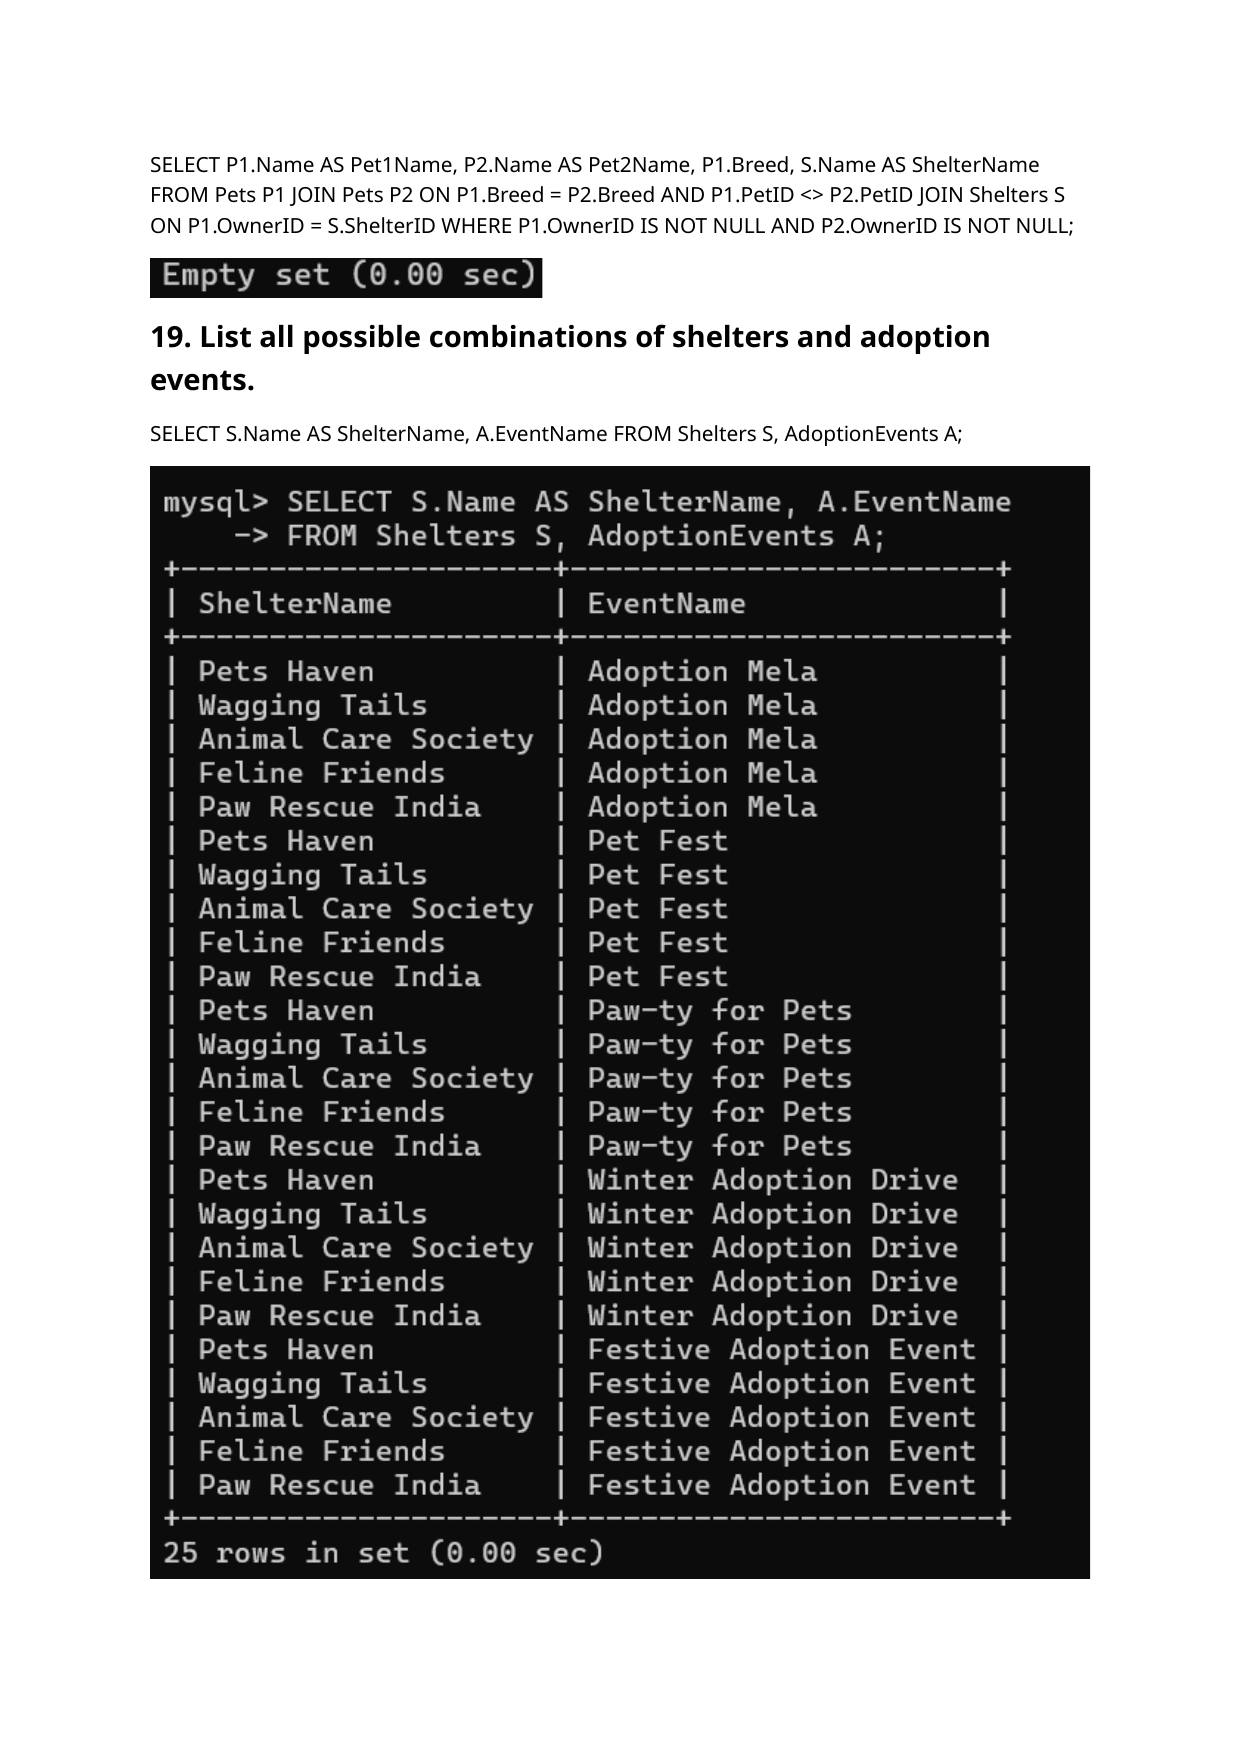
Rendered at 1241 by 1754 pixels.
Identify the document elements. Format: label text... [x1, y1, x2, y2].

text SELECT S.Name AS ShelterName, A.EventName FROM Shelters S, AdoptionEvents A; [150, 419, 1090, 447]
text SELECT P1.Name AS Pet1Name, P2.Name AS Pet2Name, P1.Breed, S.Name AS ShelterName FROM Pets P1 JOIN Pets P2 ON P1.Breed = P2.Breed AND P1.PetID <> P2.PetID JOIN Shelters S ON P1.OwnerID = S.ShelterID WHERE P1.OwnerID IS NOT NULL AND P2.OwnerID IS NOT NULL; [150, 150, 1090, 240]
picture [150, 466, 1091, 1579]
picture [150, 258, 543, 298]
text 19. List all possible combinations of shelters and adoption events. [150, 317, 1090, 399]
